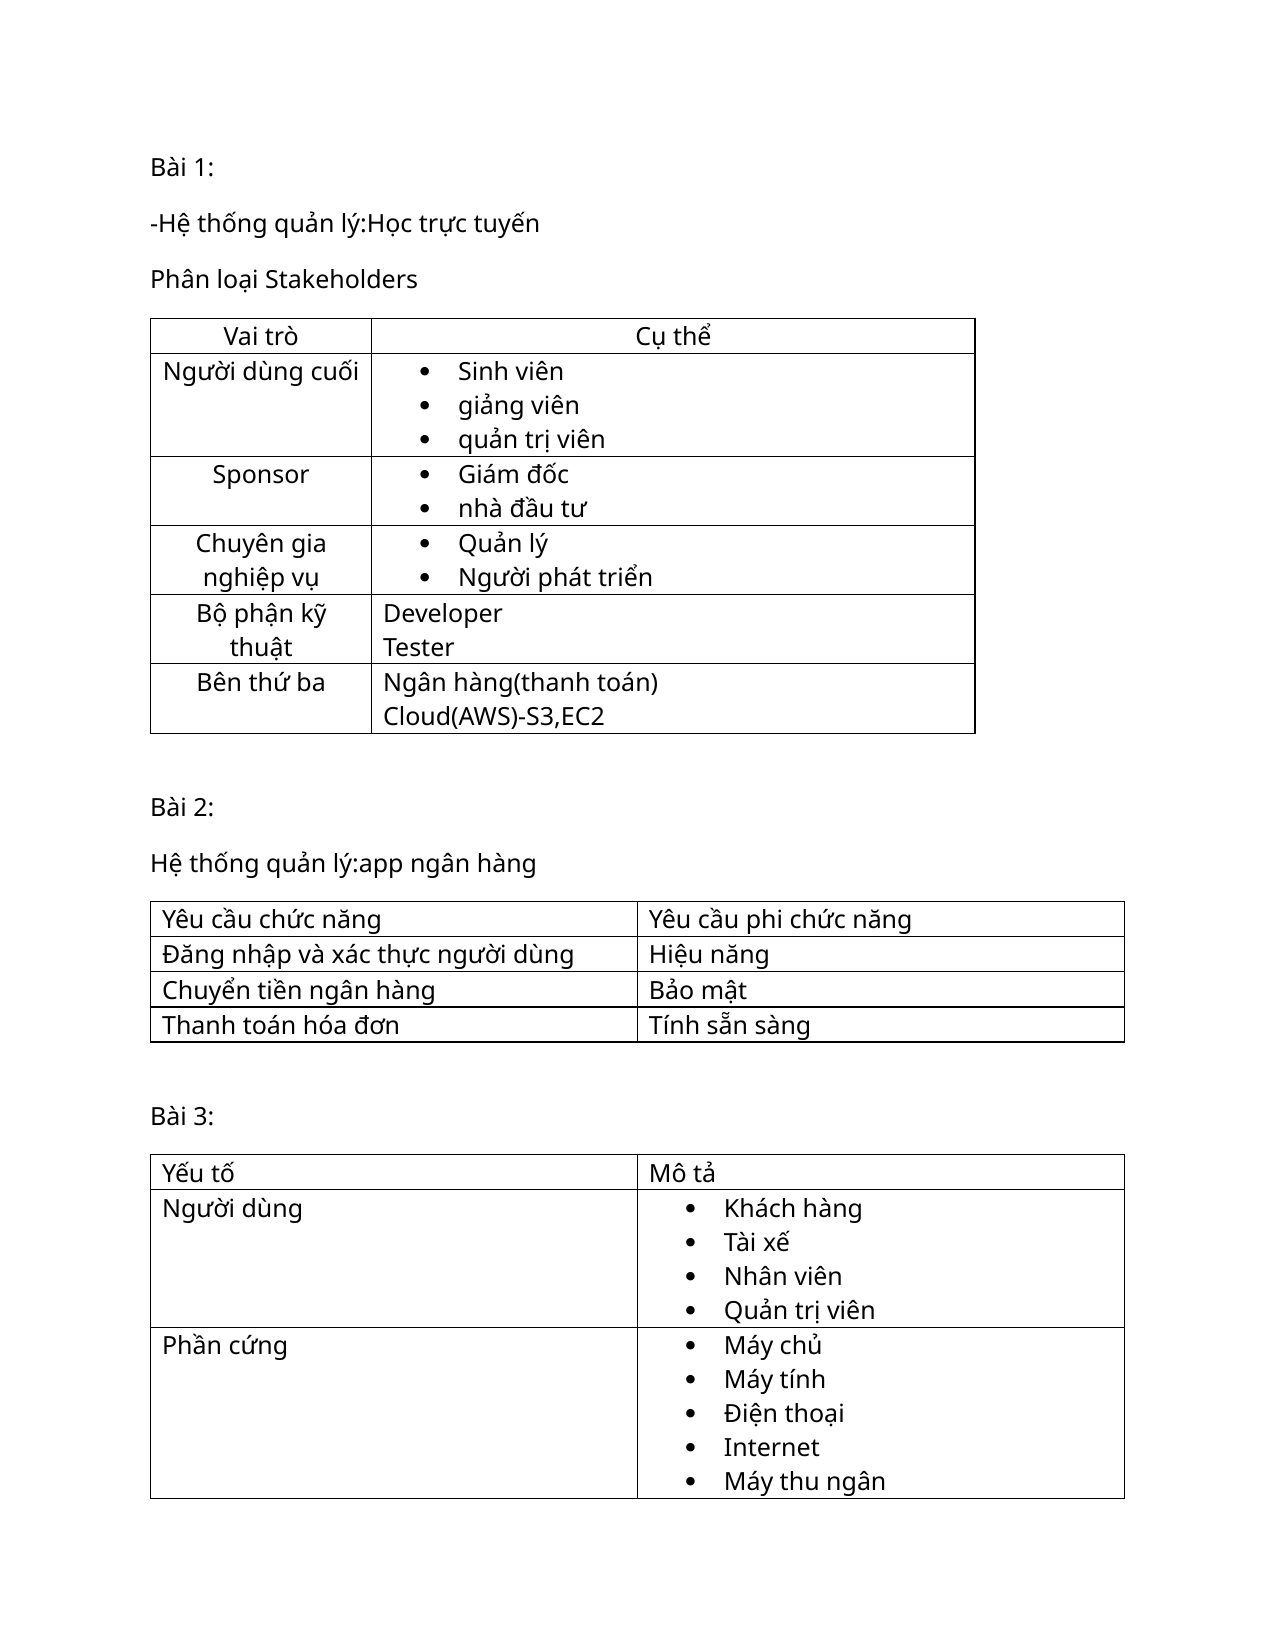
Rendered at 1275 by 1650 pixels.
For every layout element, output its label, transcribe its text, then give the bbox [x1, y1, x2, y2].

text Hệ thống quản lý:app ngân hàng [150, 845, 1125, 879]
table_header Yêu cầu chức năng [151, 902, 637, 936]
table_cell Chuyên gia nghiệp vụ [151, 526, 371, 594]
table_header Cụ thể [372, 319, 974, 353]
table_cell Quản lý Người phát triển [372, 526, 974, 594]
table_cell Giám đốc nhà đầu tư [372, 457, 974, 525]
table_cell Bảo mật [638, 972, 1124, 1006]
table_cell Khách hàng Tài xế Nhân viên Quản trị viên [638, 1190, 1124, 1327]
table_cell Developer Tester [372, 595, 974, 663]
table_header Vai trò [151, 319, 371, 353]
table_cell Người dùng cuối [151, 354, 371, 456]
text Bài 1: [150, 150, 1125, 184]
text -Hệ thống quản lý:Học trực tuyến [150, 206, 1125, 240]
table_cell Chuyển tiền ngân hàng [151, 972, 637, 1006]
table_cell Tính sẵn sàng [638, 1008, 1124, 1041]
table_cell Sponsor [151, 457, 371, 525]
table_cell Bộ phận kỹ thuật [151, 595, 371, 663]
table_header Mô tả [638, 1155, 1124, 1189]
table_cell Thanh toán hóa đơn [151, 1008, 637, 1041]
table_header Yêu cầu phi chức năng [638, 902, 1124, 936]
table_cell Ngân hàng(thanh toán) Cloud(AWS)-S3,EC2 [372, 664, 974, 732]
table_header Yếu tố [151, 1155, 637, 1189]
text Bài 2: [150, 789, 1125, 823]
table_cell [638, 1328, 1124, 1498]
table_cell Sinh viên giảng viên quản trị viên [372, 354, 974, 456]
table_cell Hiệu năng [638, 937, 1124, 971]
table_cell Đăng nhập và xác thực người dùng [151, 937, 637, 971]
table_cell Phần cứng [151, 1328, 637, 1498]
text Phân loại Stakeholders [150, 262, 1125, 296]
table_cell Người dùng [151, 1190, 637, 1327]
table_cell Bên thứ ba [151, 664, 371, 732]
text Bài 3: [150, 1098, 1125, 1132]
